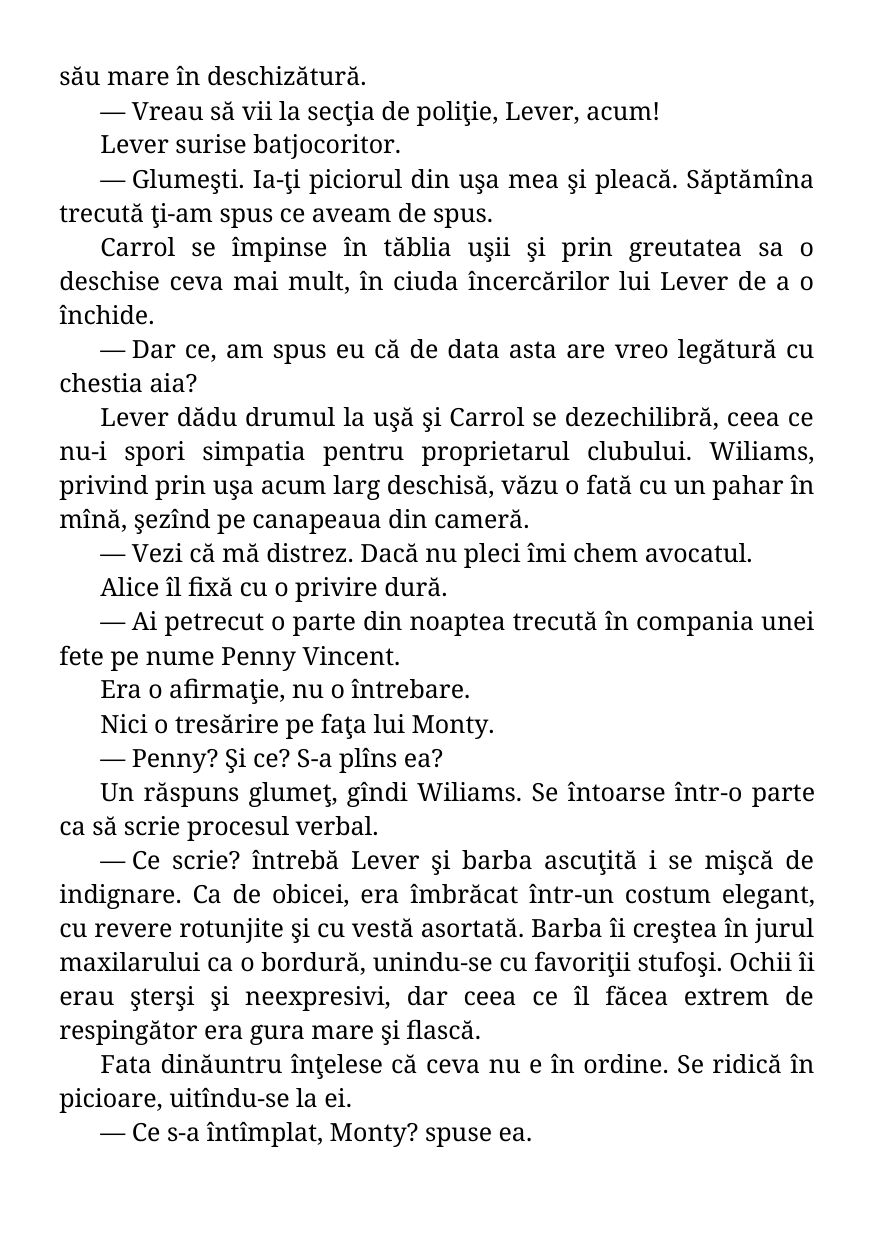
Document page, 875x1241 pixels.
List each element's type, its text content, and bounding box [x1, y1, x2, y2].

text — Glumeşti. Ia-ţi piciorul din uşa mea şi pleacă. Săptămîna trecută ţi-am spus ce aveam de spus. [59, 161, 815, 229]
text Carrol se împinse în tăblia uşii şi prin greutatea sa o deschise ceva mai mult, în ciuda încercărilor lui Lever de a o închide. [59, 229, 815, 332]
text — Vreau să vii la secţia de poliţie, Lever, acum! [59, 93, 815, 127]
text Lever dădu drumul la uşă şi Carrol se dezechilibră, ceea ce nu-i spori simpatia pentru proprietarul clubului. Wiliams, privind prin uşa acum larg deschisă, văzu o fată cu un pahar în mînă, şezînd pe canapeaua din cameră. [59, 400, 815, 536]
text — Ai petrecut o parte din noaptea trecută în compania unei fete pe nume Penny Vincent. [59, 604, 815, 672]
text — Vezi că mă distrez. Dacă nu pleci îmi chem avocatul. [59, 536, 815, 570]
text Era o afirmaţie, nu o întrebare. [59, 672, 815, 706]
text Fata dinăuntru înţelese că ceva nu e în ordine. Se ridică în picioare, uitîndu-se la ei. [59, 1047, 815, 1115]
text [59, 59, 815, 93]
text — Ce s-a întîmplat, Monty? spuse ea. [59, 1115, 815, 1149]
text Alice îl fixă cu o privire dură. [59, 570, 815, 604]
text Nici o tresărire pe faţa lui Monty. [59, 706, 815, 740]
text — Dar ce, am spus eu că de data asta are vreo legătură cu chestia aia? [59, 332, 815, 400]
text Un răspuns glumeţ, gîndi Wiliams. Se întoarse într-o parte ca să scrie procesul verbal. [59, 774, 815, 842]
text — Penny? Şi ce? S-a plîns ea? [59, 740, 815, 774]
text — Ce scrie? întrebă Lever şi barba ascuţită i se mişcă de indignare. Ca de obicei, era îmbrăcat într-un costum elegant, cu revere rotunjite şi cu vestă asortată. Barba îi creştea în jurul maxilarului ca o bordură, unindu-se cu favoriţii stufoşi. Ochii îi erau şterşi şi neexpresivi, dar ceea ce îl făcea extrem de respingător era gura mare şi flască. [59, 842, 815, 1047]
text Lever surise batjocoritor. [59, 127, 815, 161]
